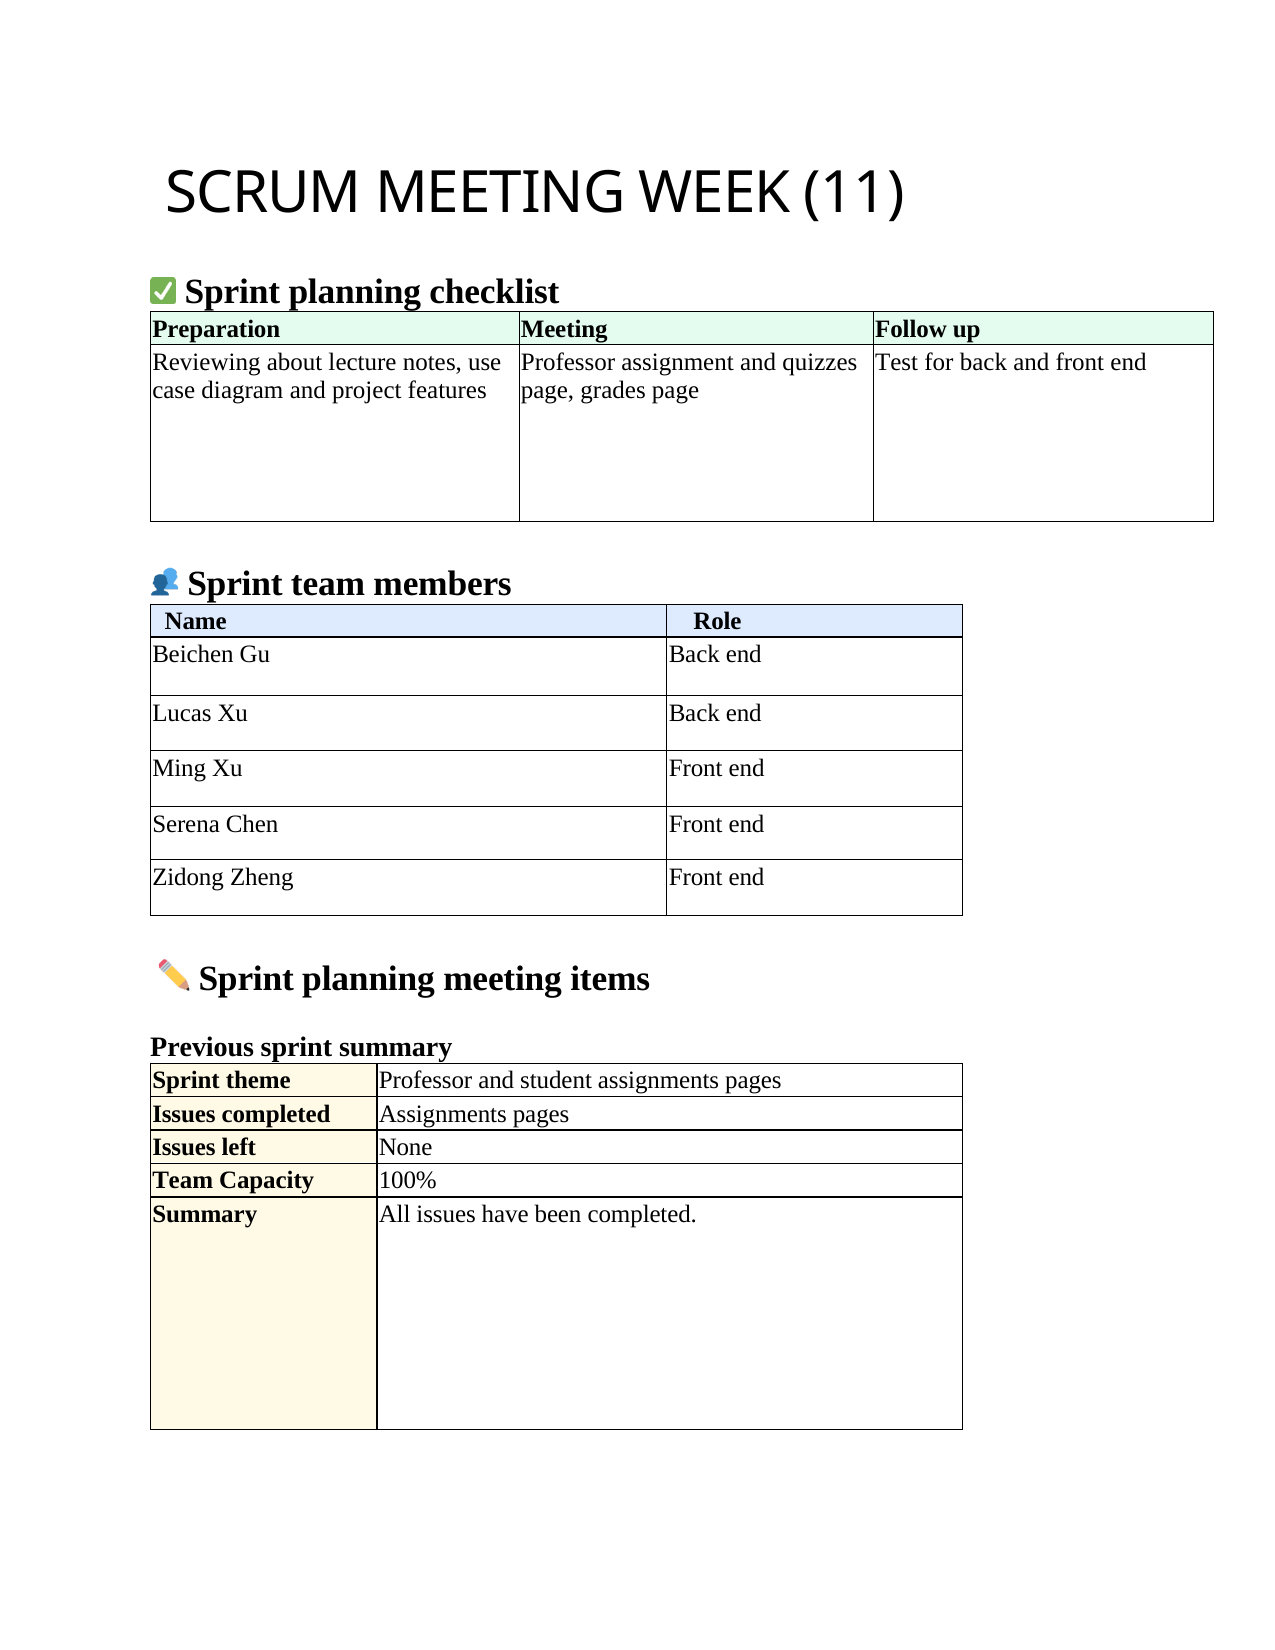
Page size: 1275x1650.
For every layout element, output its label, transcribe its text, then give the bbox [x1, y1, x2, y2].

table_cell ​​Professor assignment and quizzes page, grades page [520, 345, 873, 521]
table_cell ​​All issues have been completed. [378, 1198, 962, 1429]
table_cell Back end [667, 638, 962, 695]
table_cell Front end [667, 751, 962, 806]
picture [150, 277, 176, 304]
table_cell ​​Test for back and front end [874, 345, 1213, 521]
table_cell 100% [378, 1164, 962, 1196]
text Sprint planning checklist [150, 270, 1125, 311]
table_cell Issues completed [151, 1097, 376, 1129]
table_cell ​​Beichen Gu [151, 638, 666, 695]
picture [150, 567, 179, 596]
table_header Preparation [151, 312, 519, 344]
table_cell Ming Xu [151, 751, 666, 806]
table_cell Zidong Zheng [151, 860, 666, 915]
table_cell Front end [667, 860, 962, 915]
table_header Role [667, 605, 962, 636]
table_header Professor and student assignments pages [378, 1064, 962, 1096]
table_cell None [378, 1131, 962, 1162]
table_cell Front end [667, 807, 962, 859]
title SCRUM MEETING WEEK (11) [150, 150, 1125, 229]
table_cell ​​Reviewing about lecture notes, use case diagram and project features [151, 345, 519, 521]
table_header Name [151, 605, 666, 636]
picture [158, 959, 190, 991]
table_header Sprint theme [151, 1064, 376, 1096]
table_cell Summary [151, 1198, 376, 1429]
table_cell Assignments pages [378, 1097, 962, 1129]
table_cell Team Capacity [151, 1164, 376, 1196]
table_cell Lucas Xu [151, 696, 666, 750]
table_cell Issues left [151, 1131, 376, 1162]
text Previous sprint summary [150, 1030, 1125, 1063]
table_header Follow up [874, 312, 1213, 344]
table_header Meeting [520, 312, 873, 344]
text Sprint planning meeting items [150, 957, 1125, 998]
table_cell Serena Chen [151, 807, 666, 859]
table_cell Back end [667, 696, 962, 750]
text Sprint team members [150, 563, 1125, 603]
